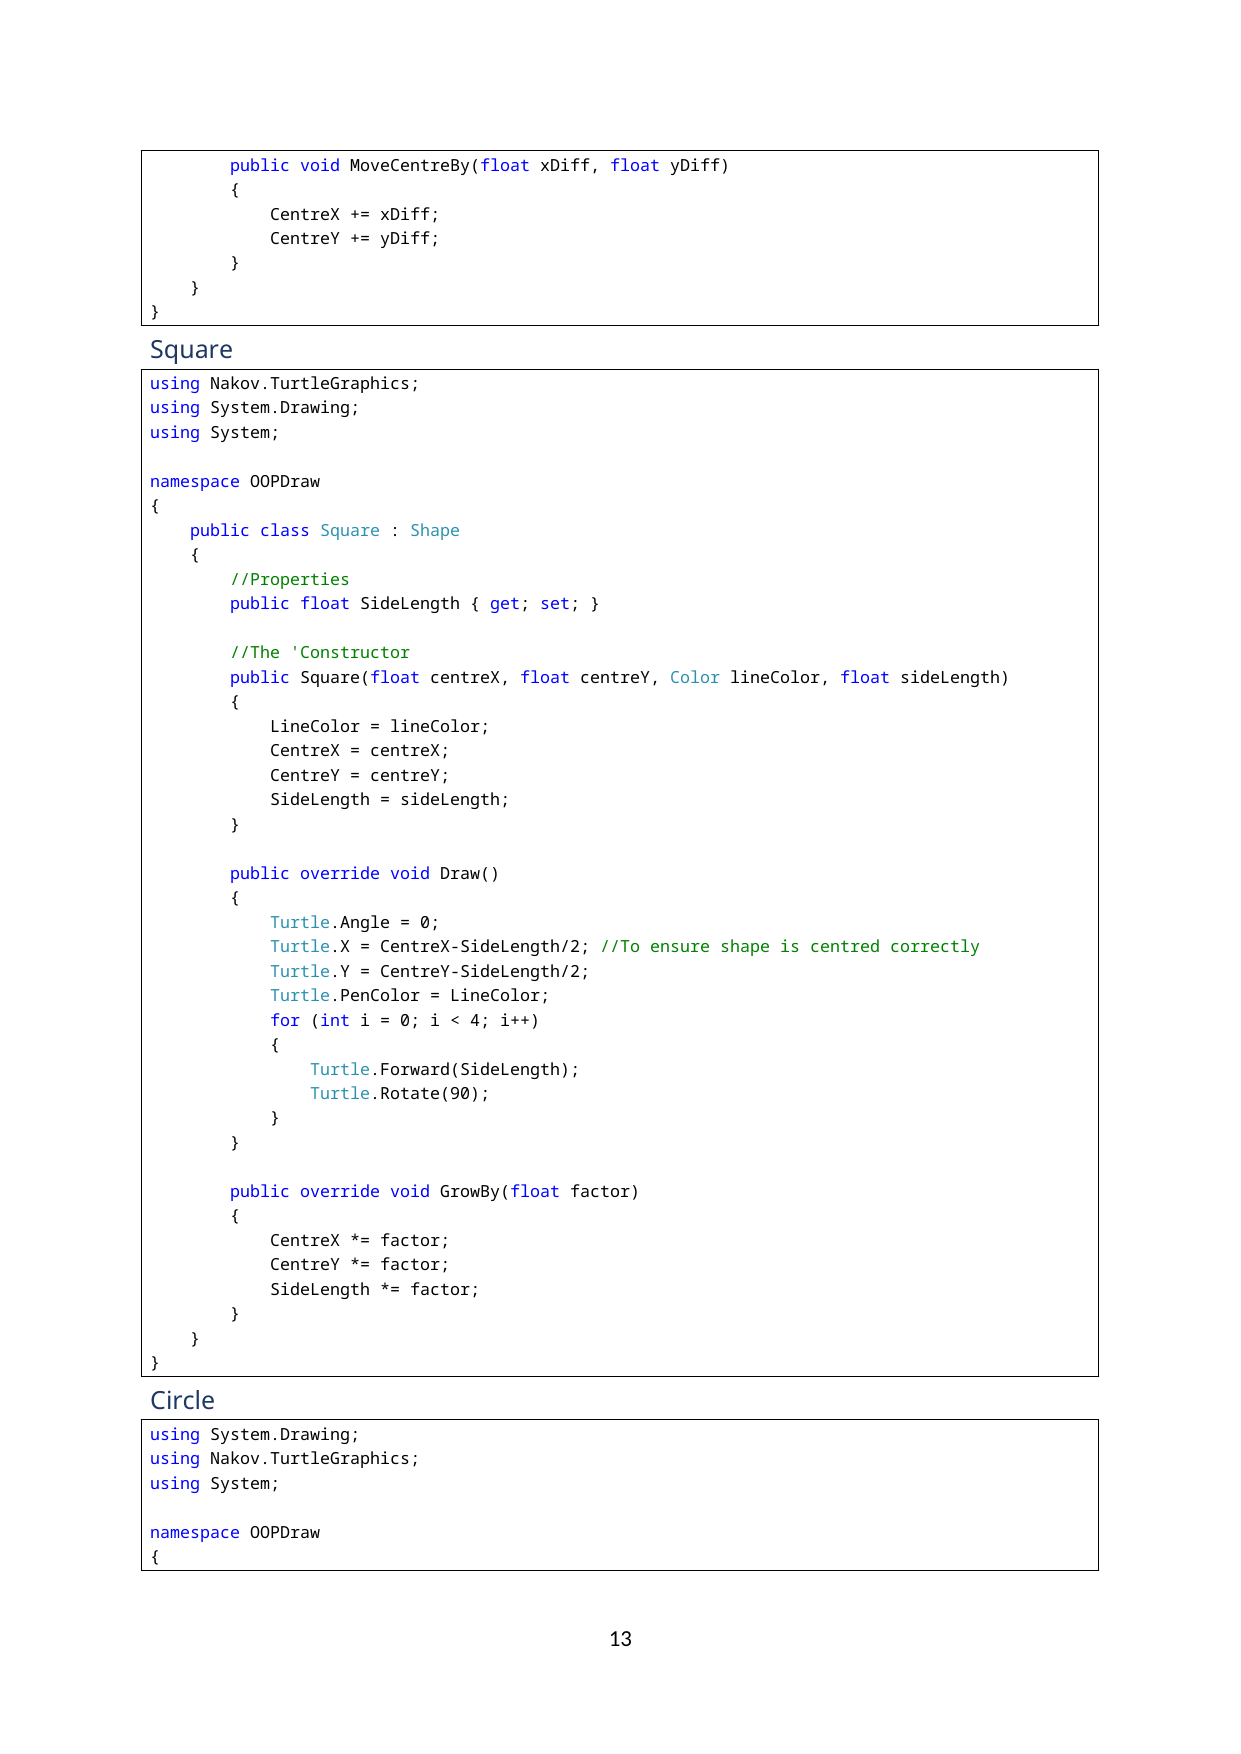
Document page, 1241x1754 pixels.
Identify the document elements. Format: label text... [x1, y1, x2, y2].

text LineColor = lineColor; [142, 711, 1098, 736]
text CentreX = centreX; [142, 736, 1098, 760]
text public float SideLength { get; set; } [142, 589, 1098, 615]
text public void MoveCentreBy(float xDiff, float yDiff) [142, 151, 1098, 174]
text } [142, 1103, 1098, 1127]
text CentreX *= factor; [142, 1225, 1098, 1250]
text } [142, 272, 1098, 297]
text namespace OOPDraw [142, 466, 1098, 491]
subtitle Circle [150, 1383, 1090, 1417]
text } [142, 1127, 1098, 1153]
text SideLength *= factor; [142, 1274, 1098, 1299]
text for (int i = 0; i < 4; i++) [142, 1005, 1098, 1029]
text { [142, 491, 1098, 515]
text public class Square : Shape [142, 515, 1098, 540]
text CentreX += xDiff; [142, 199, 1098, 223]
text } [142, 809, 1098, 835]
text { [142, 883, 1098, 907]
text { [142, 1029, 1098, 1054]
text Turtle.Rotate(90); [142, 1078, 1098, 1103]
text { [142, 1542, 1098, 1570]
text public override void GrowBy(float factor) [142, 1176, 1098, 1201]
subtitle Square [150, 332, 1090, 366]
text { [142, 687, 1098, 711]
text { [142, 174, 1098, 199]
text using System; [142, 417, 1098, 443]
text Turtle.PenColor = LineColor; [142, 981, 1098, 1005]
text using System; [142, 1468, 1098, 1494]
text CentreY = centreY; [142, 760, 1098, 785]
text } [142, 1323, 1098, 1348]
text { [142, 1201, 1098, 1225]
text public override void Draw() [142, 858, 1098, 883]
text //Properties [142, 564, 1098, 589]
text } [142, 297, 1098, 325]
text Turtle.Angle = 0; [142, 907, 1098, 932]
text using Nakov.TurtleGraphics; [142, 1444, 1098, 1468]
text namespace OOPDraw [142, 1517, 1098, 1542]
text { [142, 540, 1098, 564]
text //The 'Constructor [142, 638, 1098, 662]
text Turtle.Forward(SideLength); [142, 1054, 1098, 1078]
text Turtle.Y = CentreY-SideLength/2; [142, 956, 1098, 981]
text using System.Drawing; [142, 1420, 1098, 1444]
text } [142, 1348, 1098, 1376]
text CentreY *= factor; [142, 1250, 1098, 1274]
text Turtle.X = CentreX-SideLength/2; //To ensure shape is centred correctly [142, 932, 1098, 956]
text using Nakov.TurtleGraphics; [142, 370, 1098, 393]
text SideLength = sideLength; [142, 785, 1098, 809]
text public Square(float centreX, float centreY, Color lineColor, float sideLength) [142, 662, 1098, 687]
text } [142, 1299, 1098, 1323]
text } [142, 248, 1098, 272]
text CentreY += yDiff; [142, 223, 1098, 248]
text using System.Drawing; [142, 393, 1098, 417]
